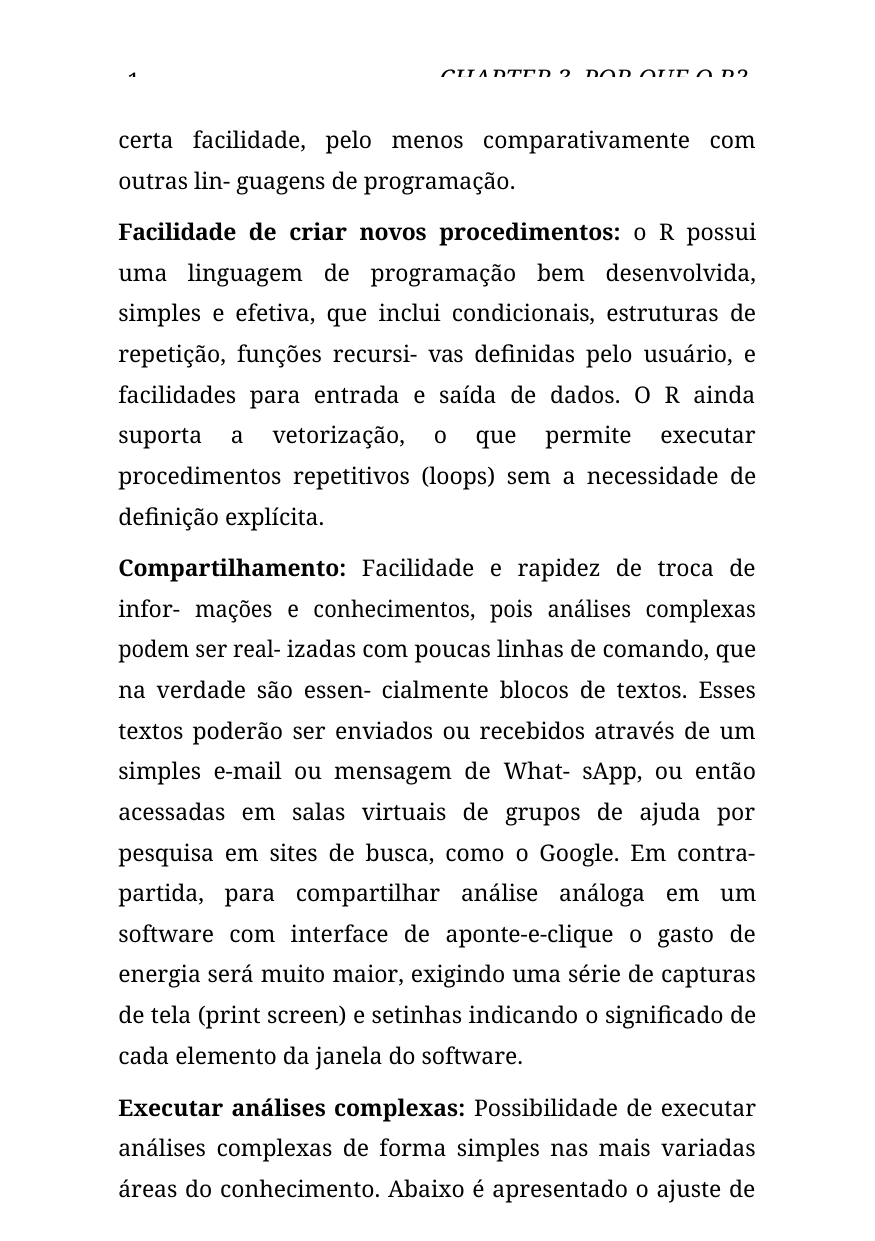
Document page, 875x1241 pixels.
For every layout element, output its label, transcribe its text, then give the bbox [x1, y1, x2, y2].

text Facilidade de criar novos procedimentos: o R possui uma linguagem de programação bem desenvolvida, simples e efetiva, que inclui condicionais, estruturas de repetição, funções recursi- vas definidas pelo usuário, e facilidades para entrada e saída de dados. O R ainda suporta a vetorização, o que permite executar procedimentos repetitivos (loops) sem a necessidade de definição explícita. [118, 216, 756, 532]
text Compartilhamento: Facilidade e rapidez de troca de infor- mações e conhecimentos, pois análises complexas podem ser real- izadas com poucas linhas de comando, que na verdade são essen- cialmente blocos de textos. Esses textos poderão ser enviados ou recebidos através de um simples e-mail ou mensagem de What- sApp, ou então acessadas em salas virtuais de grupos de ajuda por pesquisa em sites de busca, como o Google. Em contra- partida, para compartilhar análise análoga em um software com interface de aponte-e-clique o gasto de energia será muito maior, exigindo uma série de capturas de tela (print screen) e setinhas indicando o significado de cada elemento da janela do software. [118, 552, 756, 1071]
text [118, 1091, 756, 1204]
text certa facilidade, pelo menos comparativamente com outras lin- guagens de programação. [118, 124, 756, 196]
